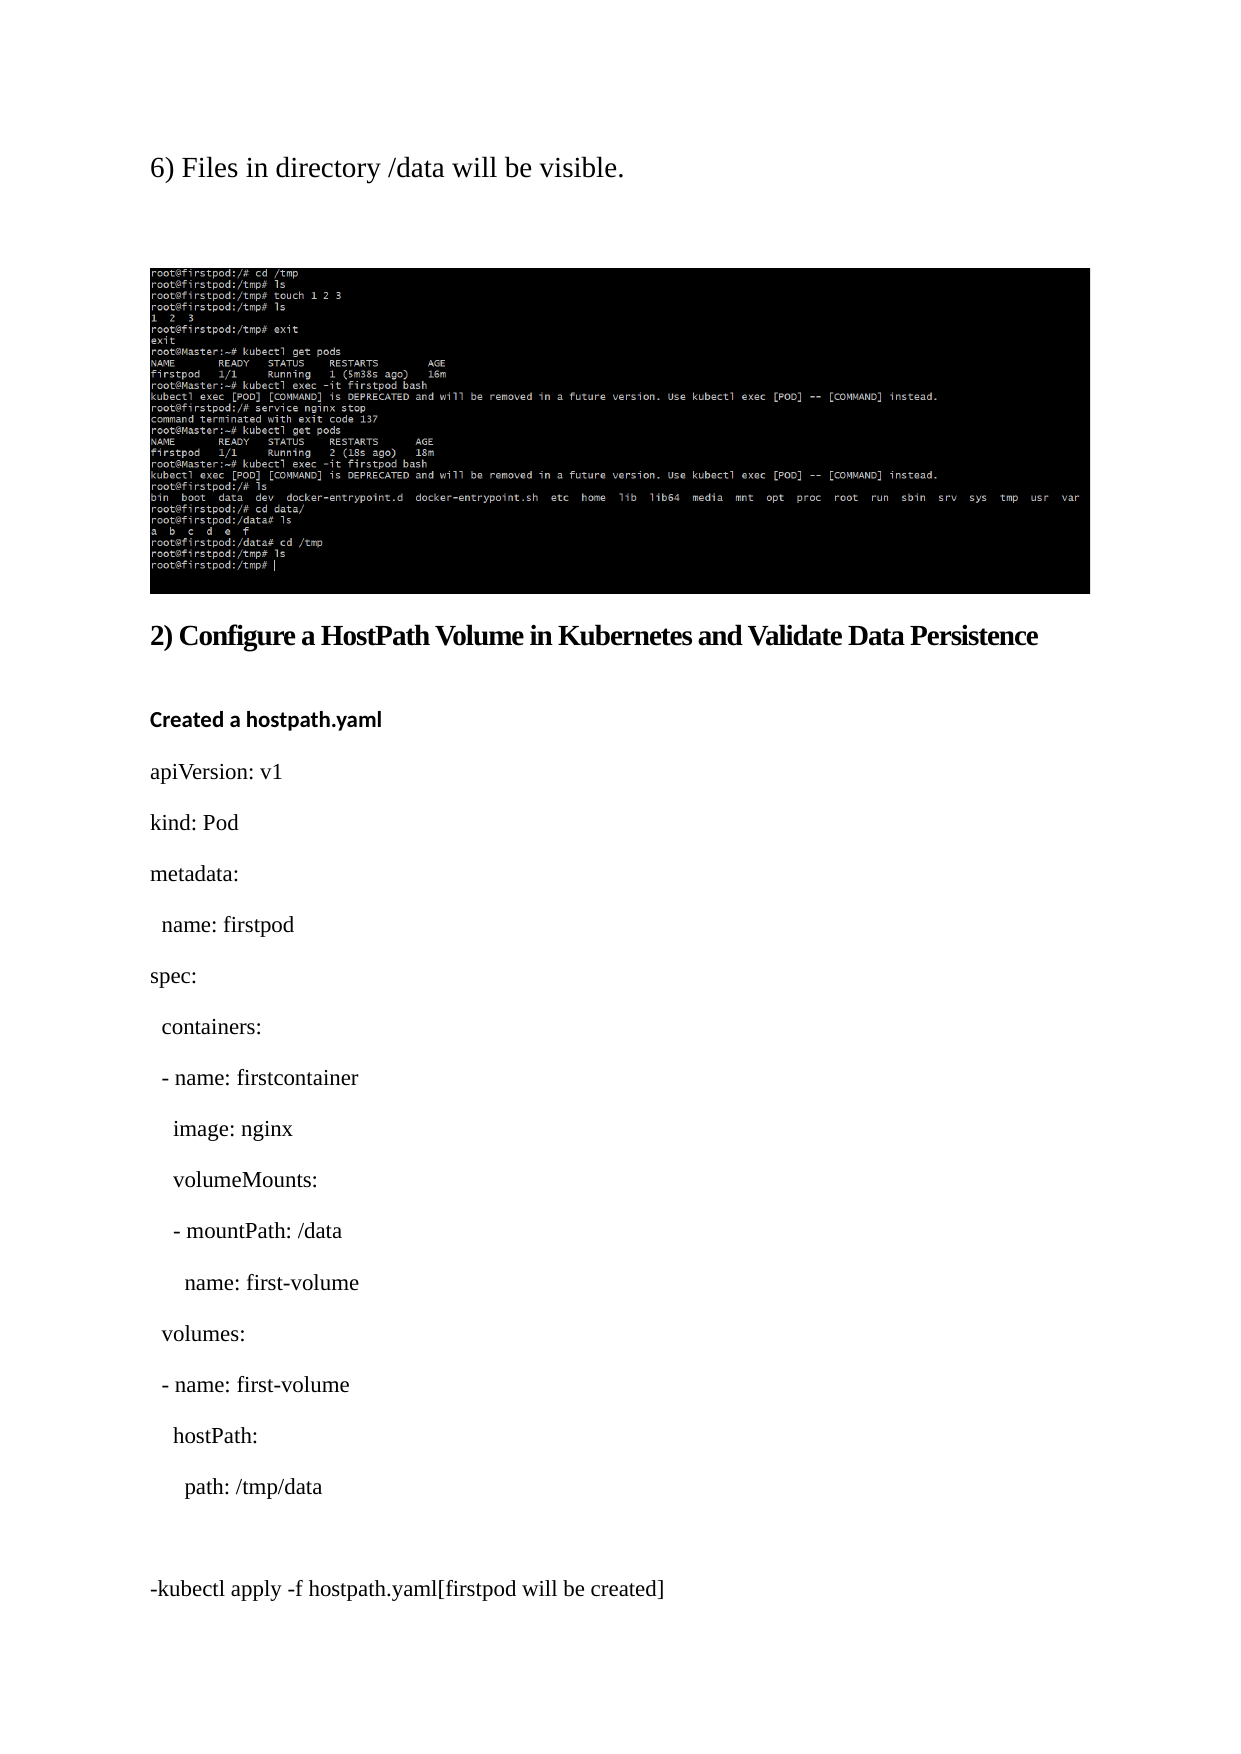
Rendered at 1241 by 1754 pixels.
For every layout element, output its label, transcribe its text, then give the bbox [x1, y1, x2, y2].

text -kubectl apply -f hostpath.yaml[firstpod will be created] [150, 1575, 1090, 1601]
text path: /tmp/data [150, 1473, 1090, 1499]
text - name: first-volume [150, 1371, 1090, 1397]
text metadata: [150, 860, 1090, 887]
text name: firstpod [150, 911, 1090, 938]
text volumeMounts: [150, 1166, 1090, 1193]
text kind: Pod [150, 809, 1090, 836]
text name: first-volume [150, 1268, 1090, 1295]
picture [150, 268, 1091, 594]
text 6) Files in directory /data will be visible. [150, 150, 1090, 183]
text - mountPath: /data [150, 1217, 1090, 1244]
text volumes: [150, 1319, 1090, 1346]
text containers: [150, 1013, 1090, 1040]
text hostPath: [150, 1422, 1090, 1448]
text image: nginx [150, 1115, 1090, 1142]
text - name: firstcontainer [150, 1064, 1090, 1091]
text Created a hostpath.yaml [150, 705, 1090, 733]
text apiVersion: v1 [150, 758, 1090, 784]
title 2) Configure a HostPath Volume in Kubernetes and Validate Data Persistence [150, 618, 1090, 652]
text spec: [150, 962, 1090, 989]
